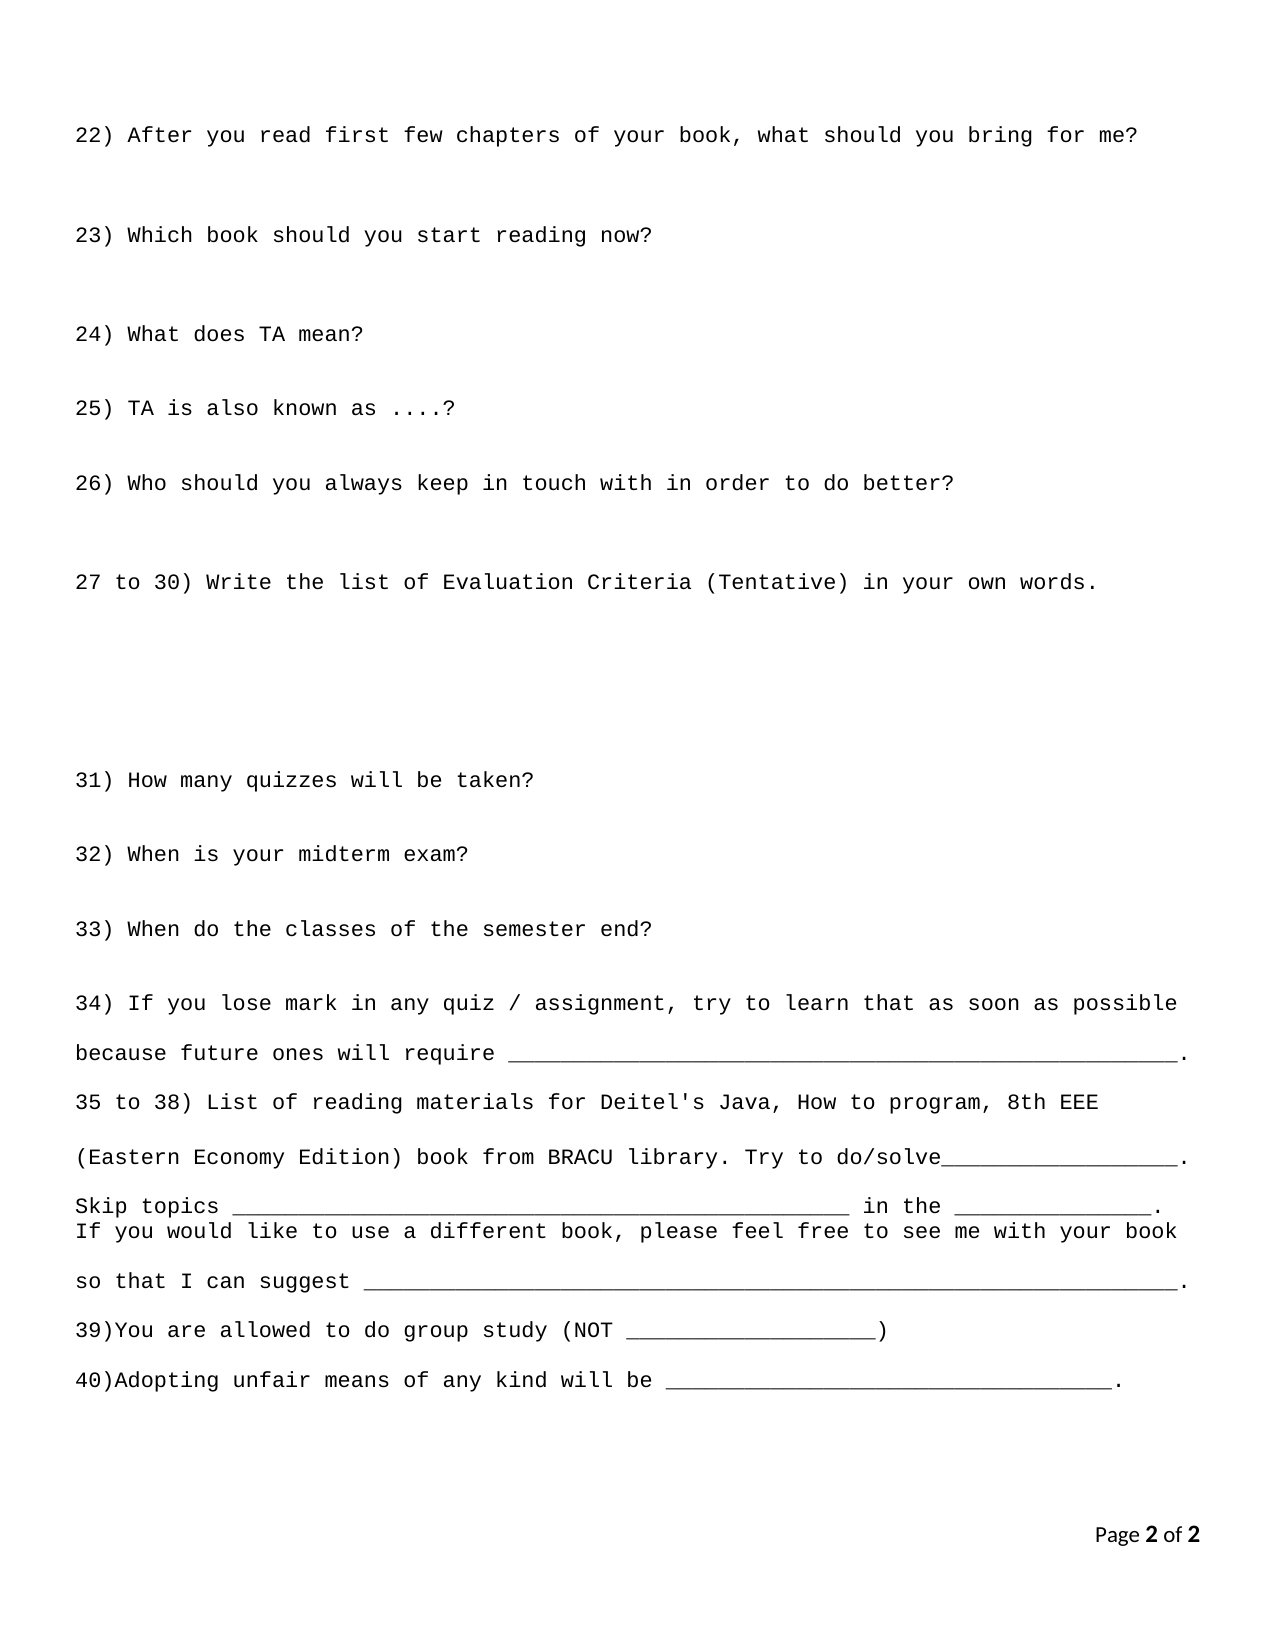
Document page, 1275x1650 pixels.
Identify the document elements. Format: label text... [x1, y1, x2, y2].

text (Eastern Economy Edition) book from BRACU library. Try to do/solve__________________. [75, 1146, 1200, 1171]
text 33) When do the classes of the semester end? [75, 918, 1200, 943]
text because future ones will require ___________________________________________________. [75, 1042, 1200, 1067]
text 39)You are allowed to do group study (NOT ___________________) [75, 1319, 1200, 1344]
text so that I can suggest ______________________________________________________________. [75, 1270, 1200, 1295]
text 26) Who should you always keep in touch with in order to do better? [75, 472, 1200, 496]
text 27 to 30) Write the list of Evaluation Criteria (Tentative) in your own words. [75, 571, 1200, 596]
text 35 to 38) List of reading materials for Deitel's Java, How to program, 8th EEE [75, 1091, 1200, 1116]
text 22) After you read first few chapters of your book, what should you bring for me? [75, 124, 1200, 149]
text 31) How many quizzes will be taken? [75, 769, 1200, 794]
text 23) Which book should you start reading now? [75, 224, 1200, 248]
text 24) What does TA mean? [75, 323, 1200, 348]
text 40)Adopting unfair means of any kind will be __________________________________. [75, 1369, 1200, 1394]
text 32) When is your midterm exam? [75, 843, 1200, 868]
text 34) If you lose mark in any quiz / assignment, try to learn that as soon as possible [75, 992, 1200, 1017]
text 25) TA is also known as ....? [75, 397, 1200, 422]
text Skip topics _______________________________________________ in the _______________. If you would like to use a different book, please feel free to see me with your book [75, 1196, 1200, 1245]
